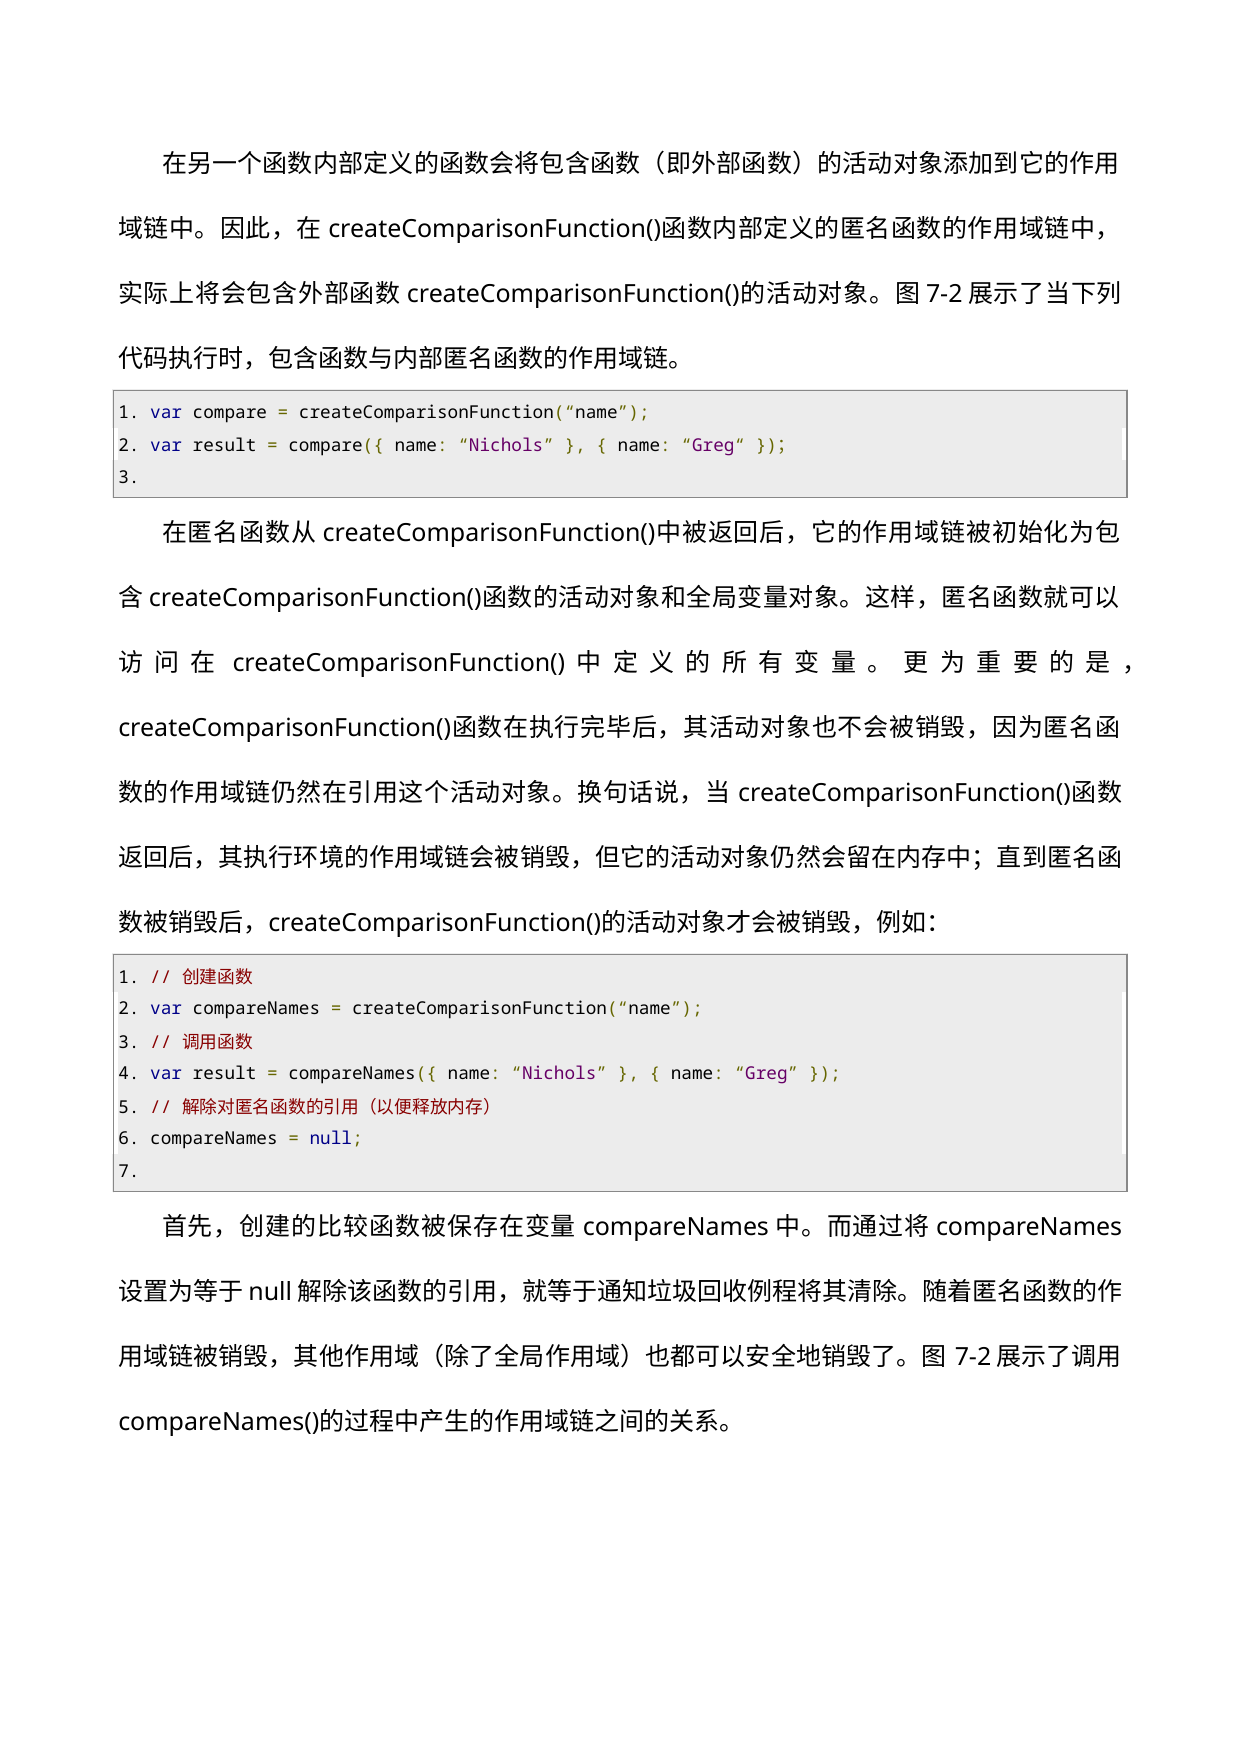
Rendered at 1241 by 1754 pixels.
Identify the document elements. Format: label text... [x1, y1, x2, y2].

text 1. // 创建函数 [114, 955, 1126, 992]
text 1. var compare = createComparisonFunction(“name”); [114, 391, 1126, 428]
text 3. // 调用函数 [118, 1024, 1122, 1057]
text 3. [114, 454, 1126, 497]
text 5. // 解除对匿名函数的引用（以便释放内存） [118, 1089, 1122, 1122]
text 在另一个函数内部定义的函数会将包含函数（即外部函数）的活动对象添加到它的作用域链中。因此，在createComparisonFunction()函数内部定义的匿名函数的作用域链中，实际上将会包含外部函数createComparisonFunction()的活动对象。图7-2展示了当下列代码执行时，包含函数与内部匿名函数的作用域链。 [118, 129, 1122, 389]
text 6. compareNames = null; [118, 1122, 1122, 1148]
text 7. [114, 1148, 1126, 1191]
text 首先，创建的比较函数被保存在变量compareNames中。而通过将compareNames设置为等于null解除该函数的引用，就等于通知垃圾回收例程将其清除。随着匿名函数的作用域链被销毁，其他作用域（除了全局作用域）也都可以安全地销毁了。图7-2展示了调用compareNames()的过程中产生的作用域链之间的关系。 [118, 1192, 1122, 1452]
text 在匿名函数从createComparisonFunction()中被返回后，它的作用域链被初始化为包含createComparisonFunction()函数的活动对象和全局变量对象。这样，匿名函数就可以访问在createComparisonFunction()中定义的所有变量。更为重要的是，createComparisonFunction()函数在执行完毕后，其活动对象也不会被销毁，因为匿名函数的作用域链仍然在引用这个活动对象。换句话说，当createComparisonFunction()函数返回后，其执行环境的作用域链会被销毁，但它的活动对象仍然会留在内存中；直到匿名函数被销毁后，createComparisonFunction()的活动对象才会被销毁，例如： [118, 498, 1122, 953]
text 4. var result = compareNames({ name: “Nichols” }, { name: “Greg” }); [118, 1057, 1122, 1089]
text 2. var compareNames = createComparisonFunction(“name”); [118, 992, 1122, 1024]
text 2. var result = compare({ name: “Nichols” }, { name: “Greg“ })； [118, 428, 1122, 454]
